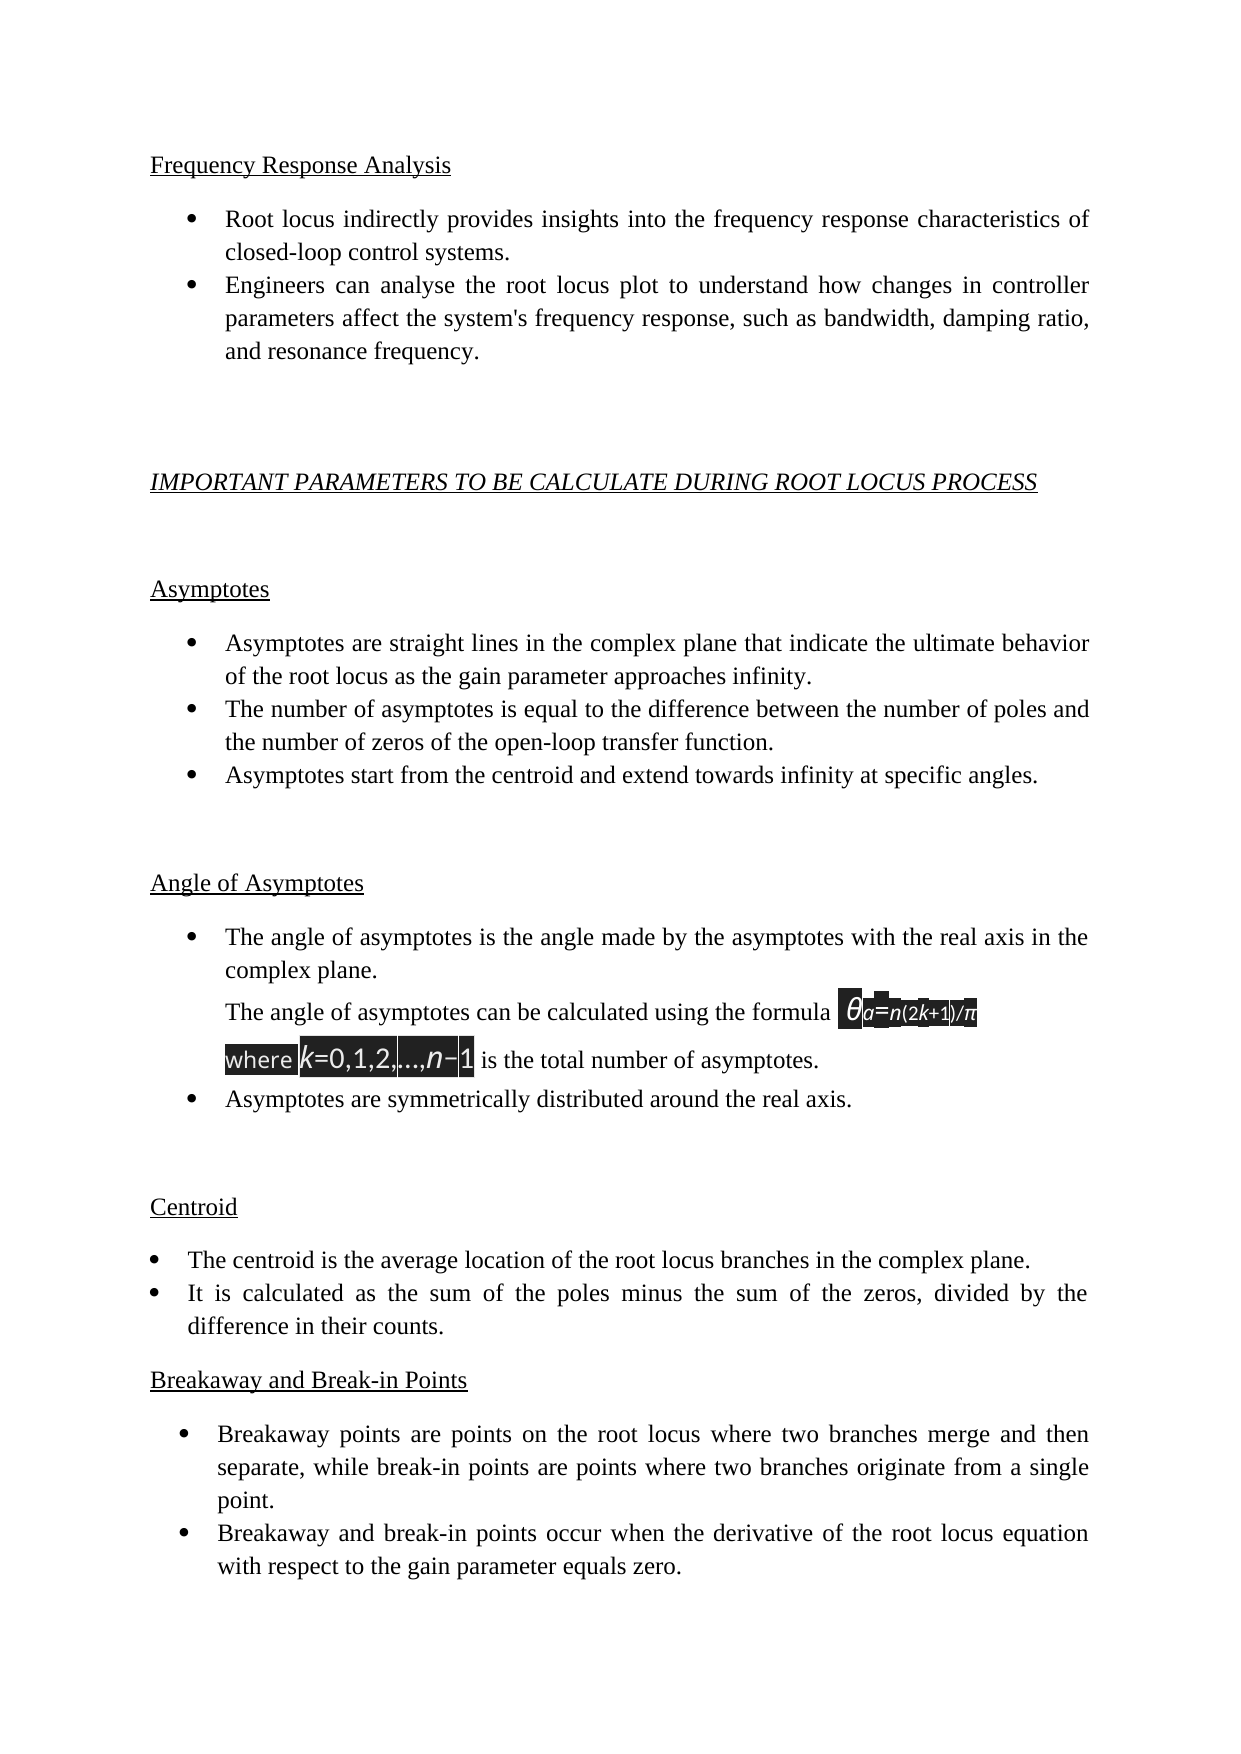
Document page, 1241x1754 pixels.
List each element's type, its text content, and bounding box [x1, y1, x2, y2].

text Asymptotes [150, 574, 1090, 603]
list The angle of asymptotes can be calculated using the formula: θa​=n(2k+1)/π​ [862, 988, 1090, 1029]
list The centroid is the average location of the root locus branches in the complex plane. [150, 1245, 1090, 1274]
list Asymptotes are straight lines in the complex plane that indicate the ultimate behavior of the root locus as the gain parameter approaches infinity. [187, 628, 1090, 690]
list where k=0,1,2,…,n−1 is the total number of asymptotes. [187, 1035, 299, 1078]
list where k=0,1,2,…,n−1 is the total number of asymptotes. [475, 1035, 1090, 1078]
list Breakaway and break-in points occur when the derivative of the root locus equation with respect to the gain parameter equals zero. [179, 1518, 1090, 1580]
list The number of asymptotes is equal to the difference between the number of poles and the number of zeros of the open-loop transfer function. [187, 694, 1090, 756]
list The angle of asymptotes is the angle made by the asymptotes with the real axis in the complex plane. [187, 922, 1090, 984]
text IMPORTANT PARAMETERS TO BE CALCULATE DURING ROOT LOCUS PROCESS [150, 467, 1090, 496]
text Breakaway and Break-in Points [150, 1365, 1090, 1394]
text Frequency Response Analysis [150, 150, 1090, 179]
text Angle of Asymptotes [150, 868, 1090, 897]
list It is calculated as the sum of the poles minus the sum of the zeros, divided by the difference in their counts. [150, 1278, 1090, 1340]
list The angle of asymptotes can be calculated using the formula: θa​=n(2k+1)/π​ [187, 988, 838, 1029]
list Asymptotes are symmetrically distributed around the real axis. [187, 1084, 1090, 1113]
list Breakaway points are points on the root locus where two branches merge and then separate, while break-in points are points where two branches originate from a single point. [179, 1419, 1090, 1514]
text Centroid [150, 1192, 1090, 1220]
list Root locus indirectly provides insights into the frequency response characteristics of closed-loop control systems. [187, 204, 1090, 266]
list Asymptotes start from the centroid and extend towards infinity at specific angles. [187, 761, 1090, 789]
list Engineers can analyse the root locus plot to understand how changes in controller parameters affect the system's frequency response, such as bandwidth, damping ratio, and resonance frequency. [187, 270, 1090, 365]
